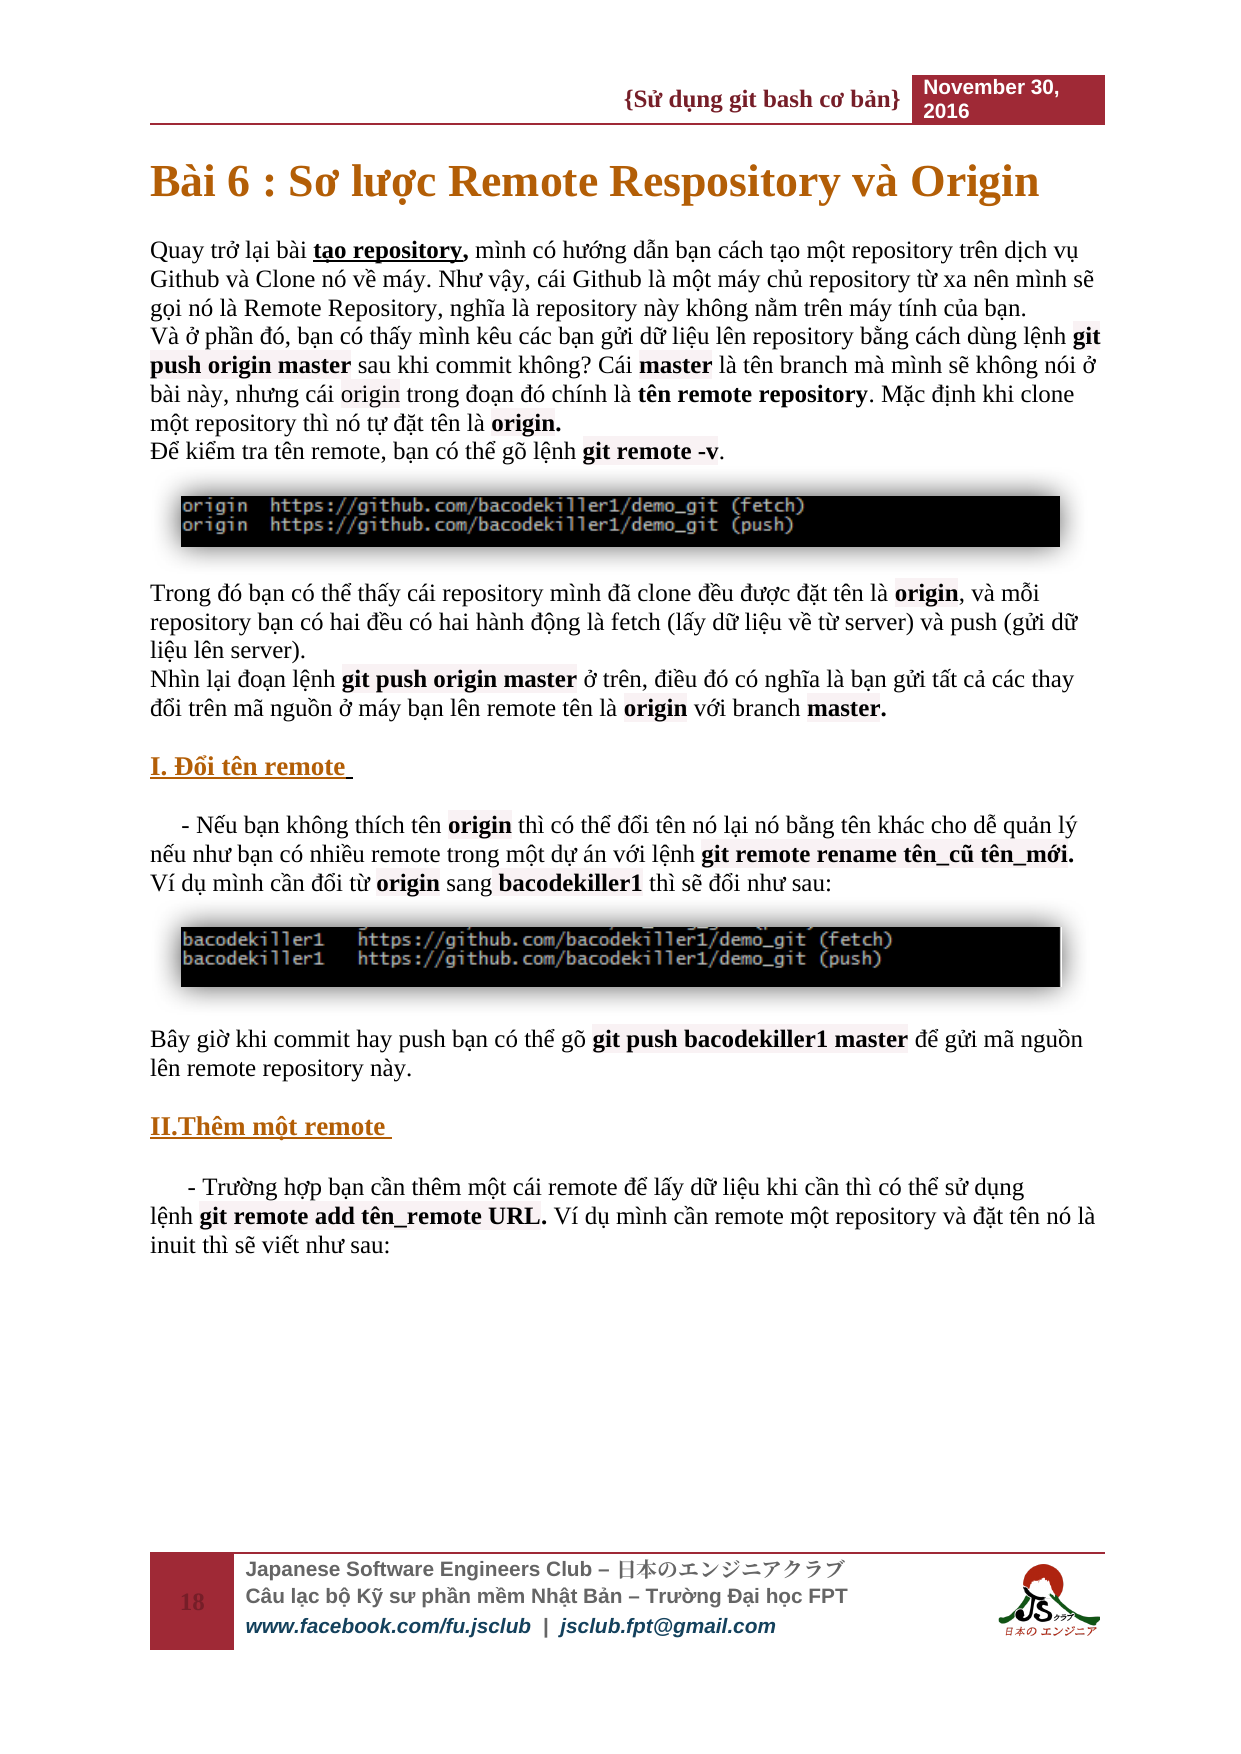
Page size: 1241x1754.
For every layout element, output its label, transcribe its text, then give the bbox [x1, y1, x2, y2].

text Trong đó bạn có thể thấy cái repository mình đã clone đều được đặt tên là origin, và mỗi repository bạn có hai đều có hai hành động là fetch (lấy dữ liệu về từ server) và push (gửi dữ liệu lên server). Nhìn lại đoạn lệnh git push origin master ở trên, điều đó có nghĩa là bạn gửi tất cả các thay đổi trên mã nguồn ở máy bạn lên remote tên là origin với branch master. [150, 578, 1105, 722]
text Quay trở lại bài tạo repository, mình có hướng dẫn bạn cách tạo một repository trên dịch vụ Github và Clone nó về máy. Như vậy, cái Github là một máy chủ repository từ xa nên mình sẽ gọi nó là Remote Repository, nghĩa là repository này không nằm trên máy tính của bạn. Và ở phần đó, bạn có thấy mình kêu các bạn gửi dữ liệu lên repository bằng cách dùng lệnh git push origin master sau khi commit không? Cái master là tên branch mà mình sẽ không nói ở bài này, nhưng cái origin trong đoạn đó chính là tên remote repository. Mặc định khi clone một repository thì nó tự đặt tên là origin. Để kiểm tra tên remote, bạn có thể gõ lệnh git remote -v. [150, 235, 1105, 578]
picture [998, 1564, 1100, 1636]
text - Nếu bạn không thích tên origin thì có thể đổi tên nó lại nó bằng tên khác cho dễ quản lý nếu như bạn có nhiều remote trong một dự án với lệnh git remote rename tên_cũ tên_mới. Ví dụ mình cần đổi từ origin sang bacodekiller1 thì sẽ đổi như sau: Bây giờ khi commit hay push bạn có thể gõ git push bacodekiller1 master để gửi mã nguồn lên remote repository này. [150, 781, 1105, 1081]
subtitle Bài 6 : Sơ lược Remote Respository và Origin [150, 154, 1105, 206]
text II.Thêm một remote [150, 1081, 1105, 1141]
text I. Đổi tên remote [150, 722, 1105, 781]
